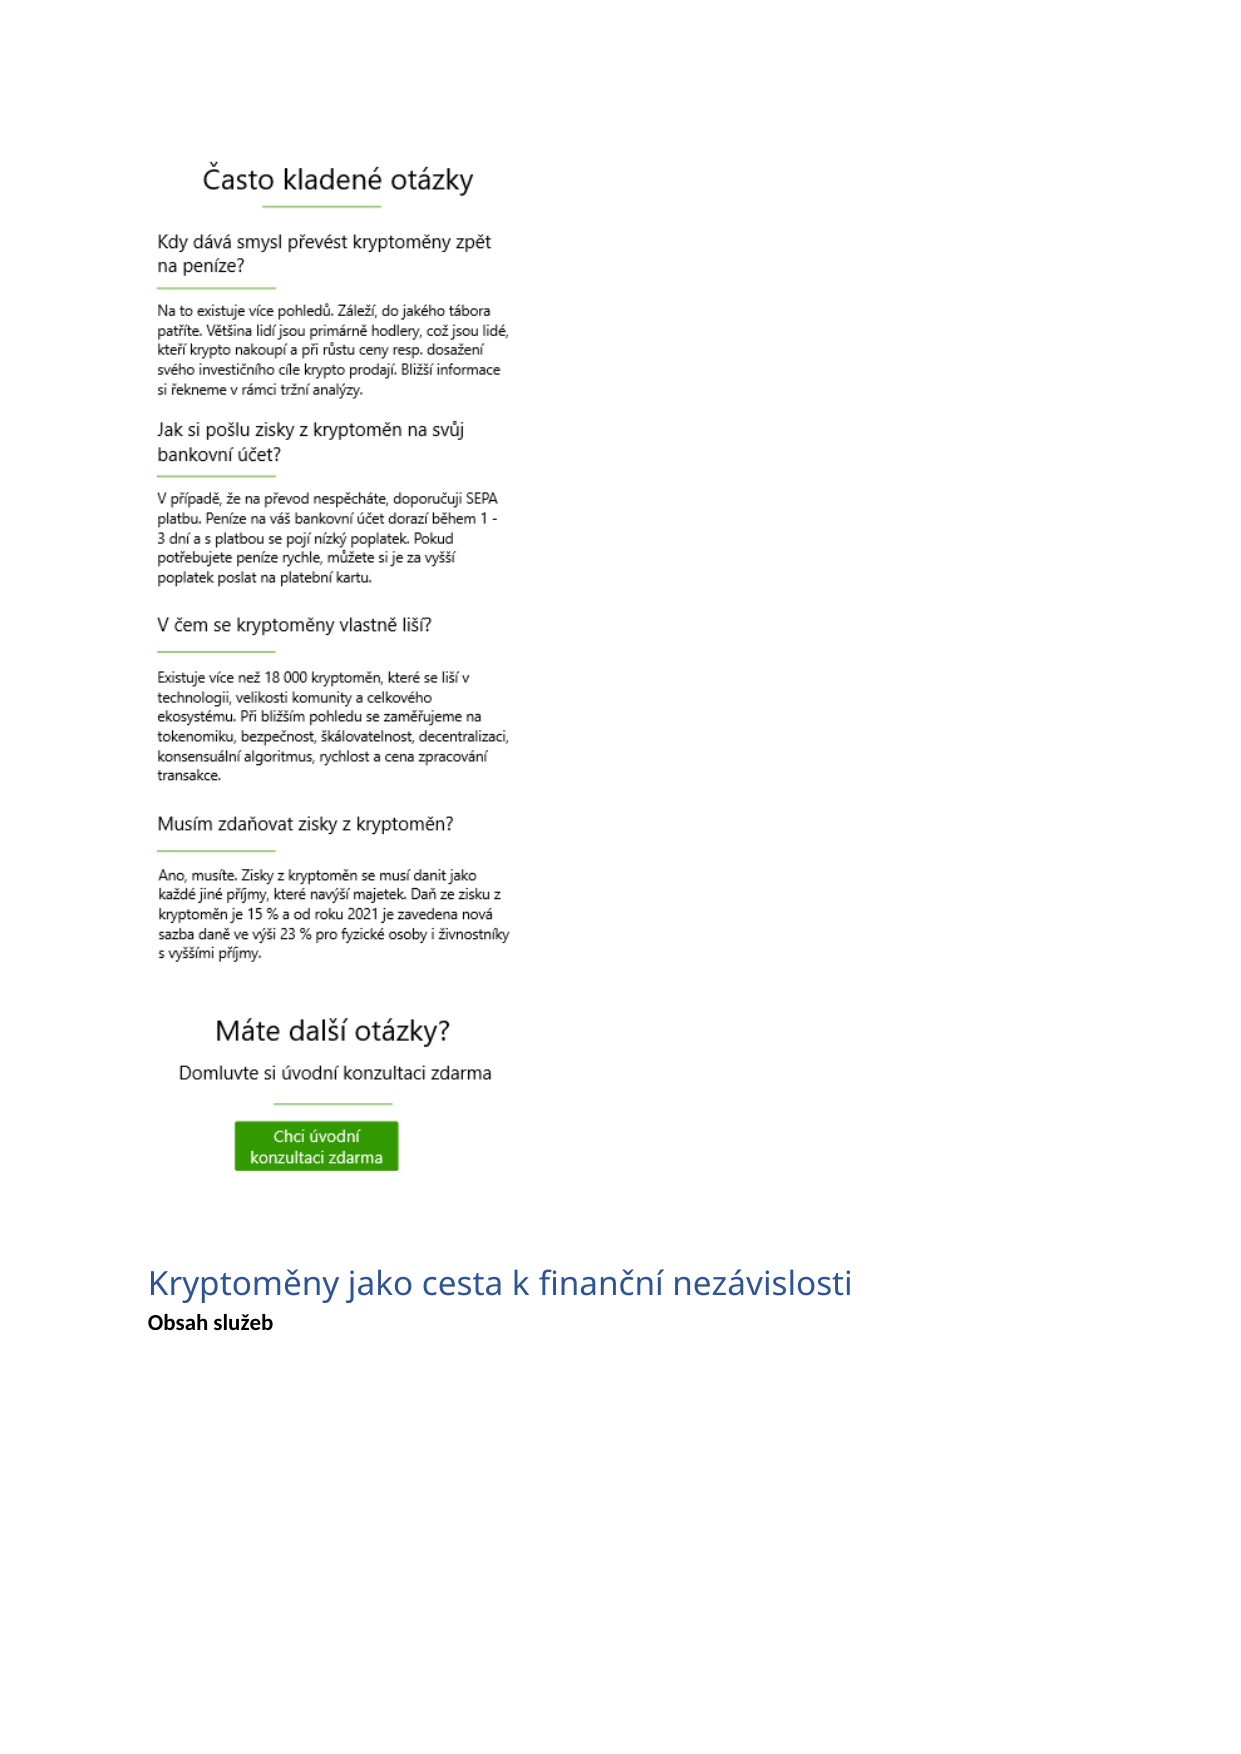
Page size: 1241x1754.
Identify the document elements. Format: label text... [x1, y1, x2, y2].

text Obsah služeb [148, 1308, 1093, 1336]
picture [147, 147, 527, 1186]
subtitle Kryptoměny jako cesta k finanční nezávislosti [148, 1259, 1093, 1305]
